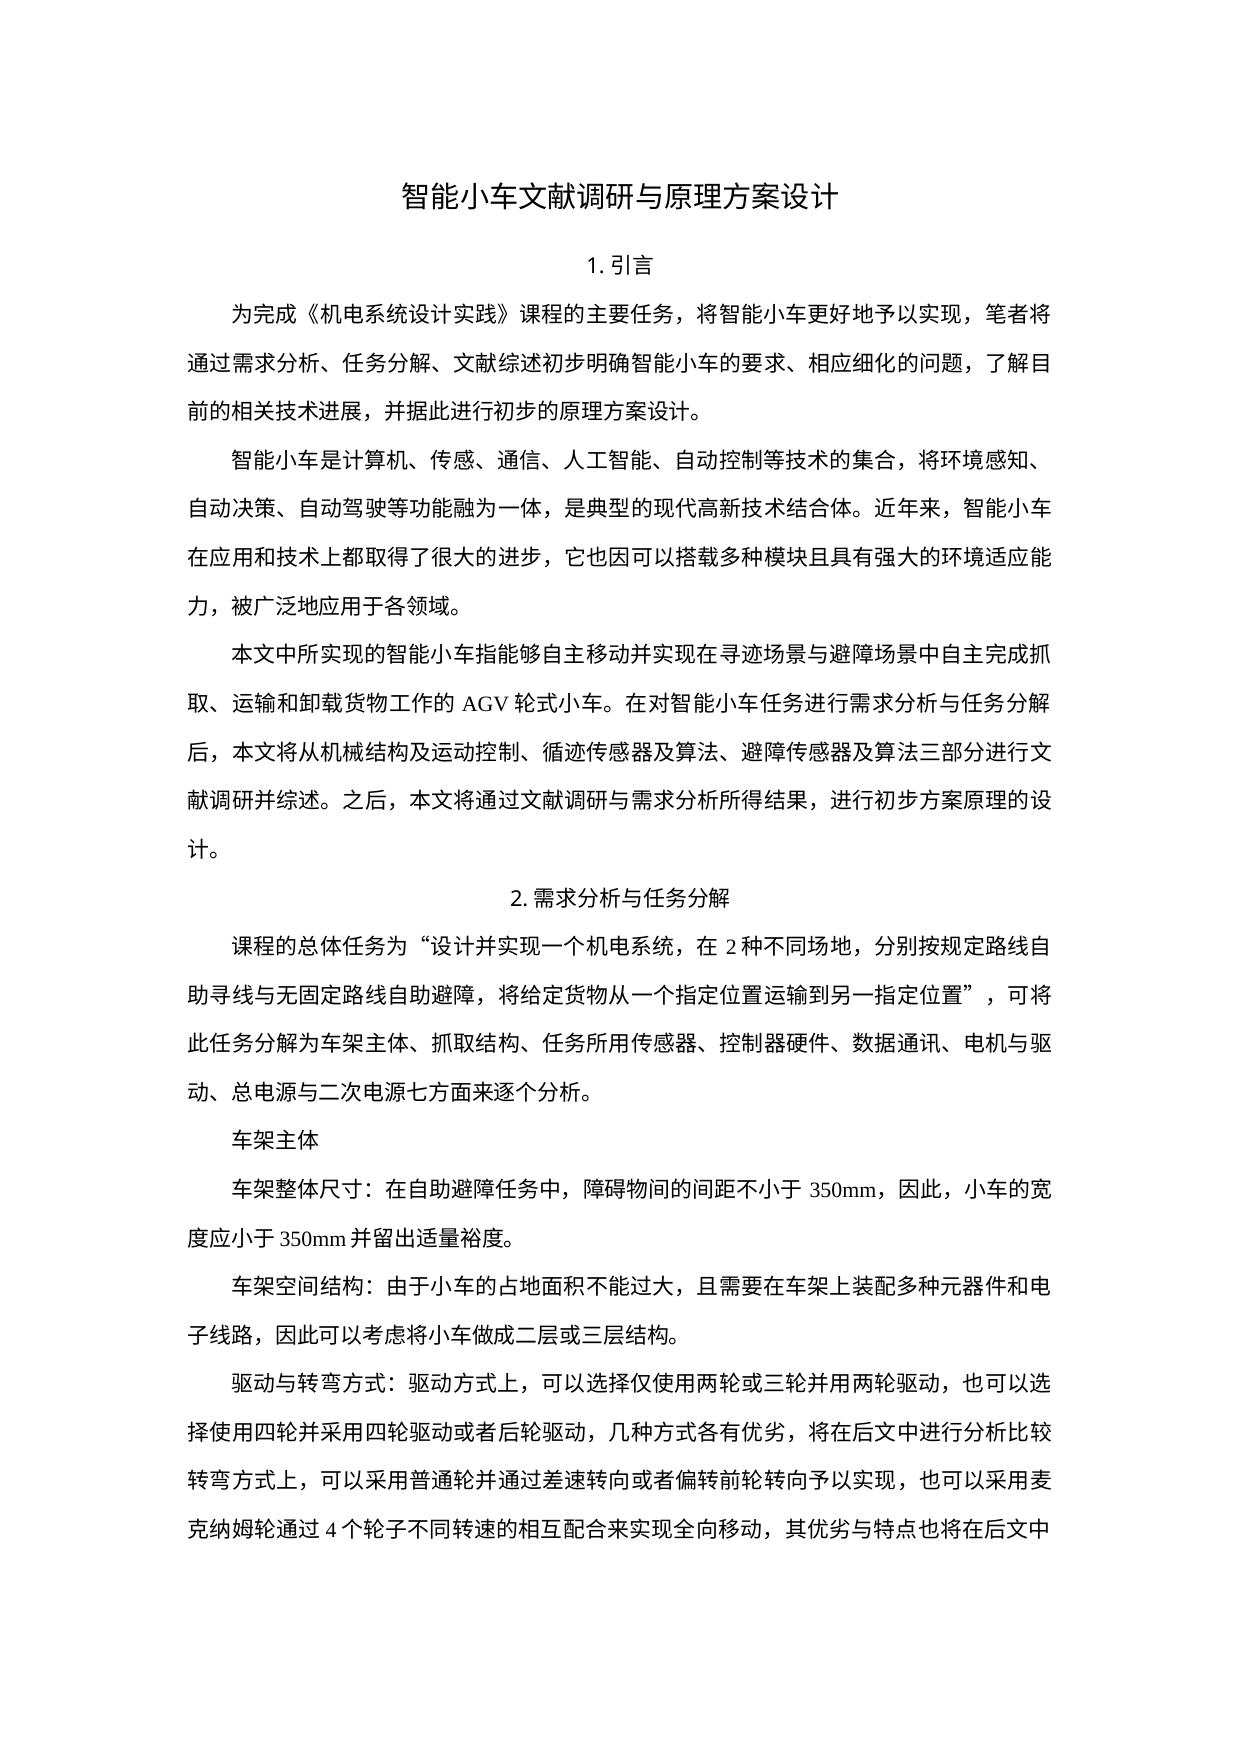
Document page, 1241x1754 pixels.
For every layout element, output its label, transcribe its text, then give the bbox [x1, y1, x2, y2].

text 智能小车文献调研与原理方案设计 [187, 162, 1053, 227]
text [187, 1366, 1053, 1544]
text 课程的总体任务为“设计并实现一个机电系统，在2种不同场地，分别按规定路线自助寻线与无固定路线自助避障，将给定货物从一个指定位置运输到另一指定位置”，可将此任务分解为车架主体、抓取结构、任务所用传感器、控制器硬件、数据通讯、电机与驱动、总电源与二次电源七方面来逐个分析。 [187, 928, 1053, 1107]
list 需求分析与任务分解 [187, 880, 1053, 913]
text 车架整体尺寸：在自助避障任务中，障碍物间的间距不小于350mm，因此，小车的宽度应小于350mm并留出适量裕度。 [187, 1171, 1053, 1253]
text 车架主体 [187, 1123, 1053, 1156]
list 引言 [187, 248, 1053, 281]
text 本文中所实现的智能小车指能够自主移动并实现在寻迹场景与避障场景中自主完成抓取、运输和卸载货物工作的AGV轮式小车。在对智能小车任务进行需求分析与任务分解后，本文将从机械结构及运动控制、循迹传感器及算法、避障传感器及算法三部分进行文献调研并综述。之后，本文将通过文献调研与需求分析所得结果，进行初步方案原理的设计。 [187, 637, 1053, 864]
text 车架空间结构：由于小车的占地面积不能过大，且需要在车架上装配多种元器件和电子线路，因此可以考虑将小车做成二层或三层结构。 [187, 1268, 1053, 1350]
text 智能小车是计算机、传感、通信、人工智能、自动控制等技术的集合，将环境感知、自动决策、自动驾驶等功能融为一体，是典型的现代高新技术结合体。近年来，智能小车在应用和技术上都取得了很大的进步，它也因可以搭载多种模块且具有强大的环境适应能力，被广泛地应用于各领域。 [187, 442, 1053, 621]
text 为完成《机电系统设计实践》课程的主要任务，将智能小车更好地予以实现，笔者将通过需求分析、任务分解、文献综述初步明确智能小车的要求、相应细化的问题，了解目前的相关技术进展，并据此进行初步的原理方案设计。 [187, 296, 1053, 426]
